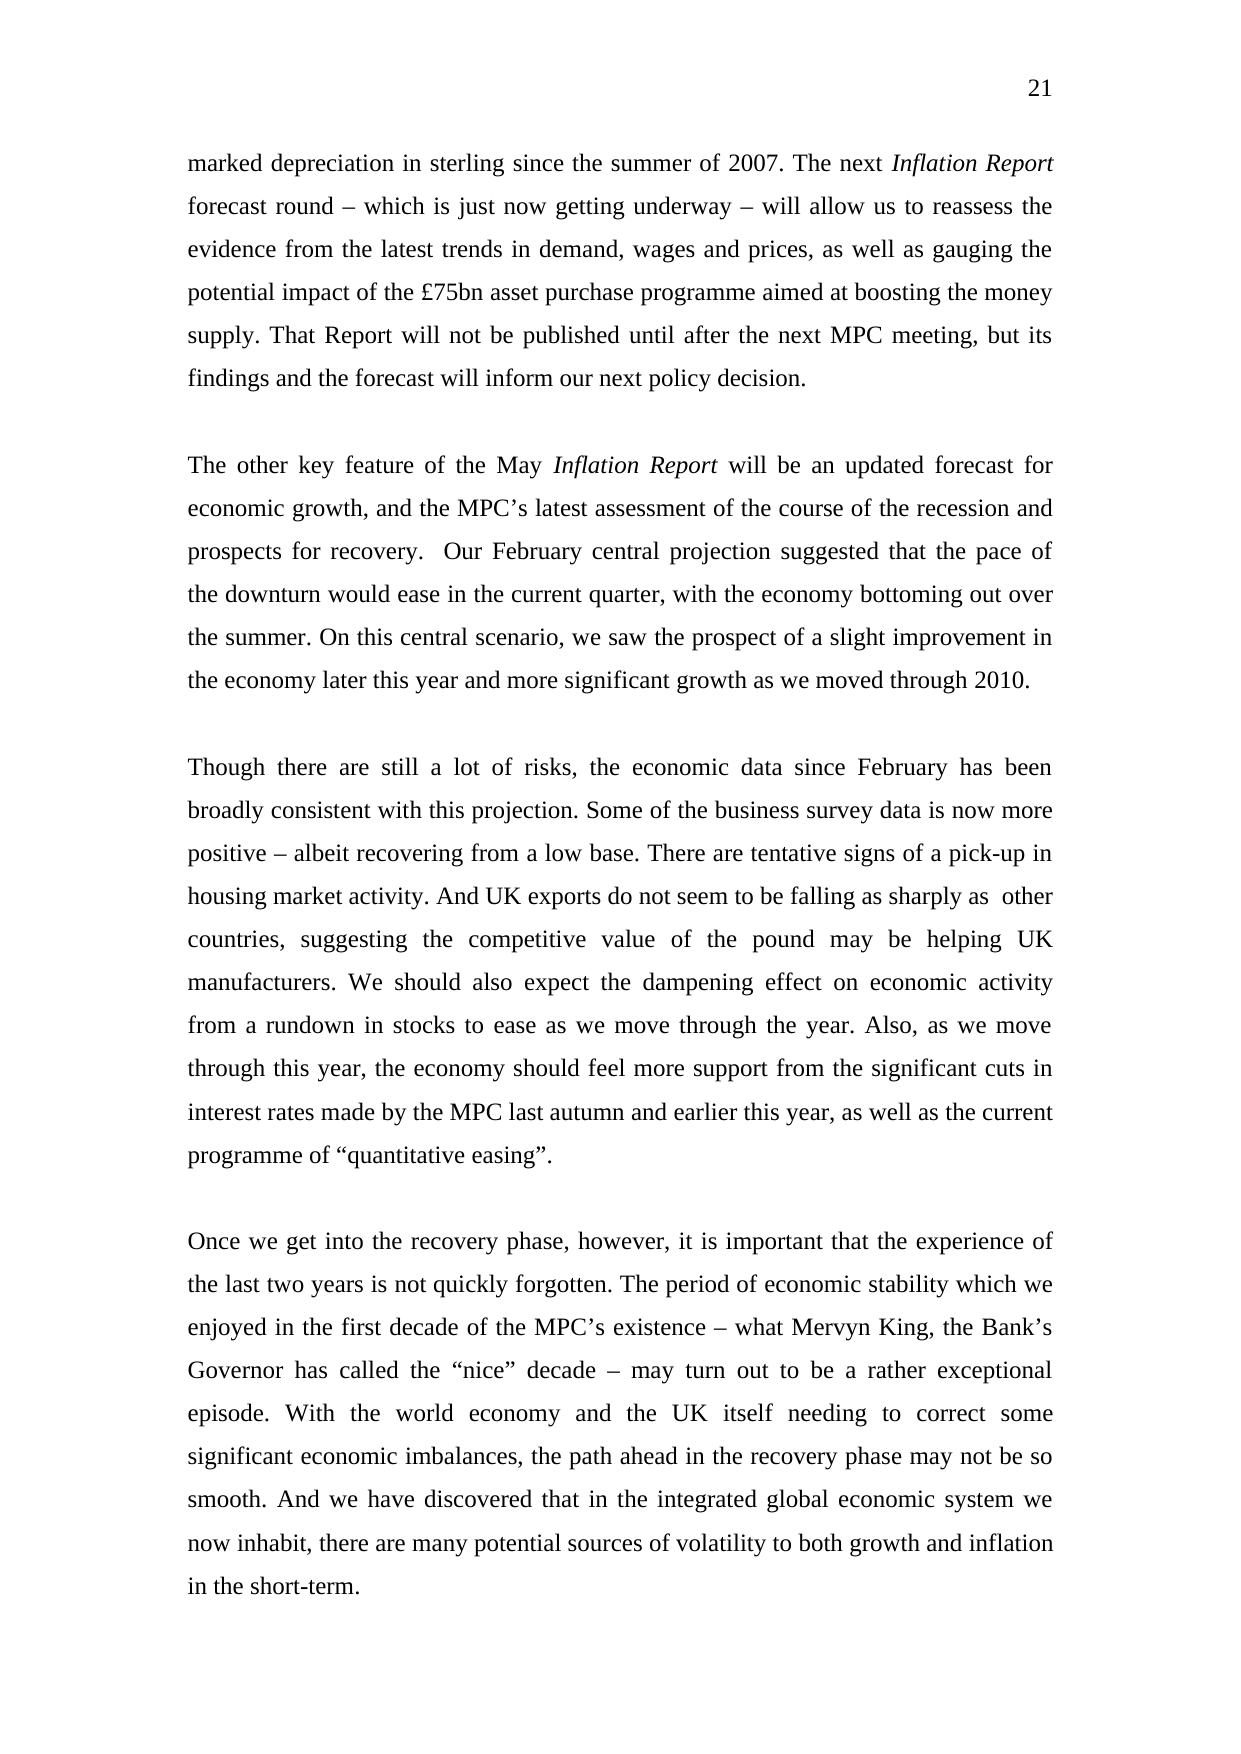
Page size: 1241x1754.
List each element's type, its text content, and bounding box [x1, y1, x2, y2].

text The other key feature of the May Inflation Report will be an updated forecast for economic growth, and the MPC’s latest assessment of the course of the recession and prospects for recovery. Our February central projection suggested that the pace of the downturn would ease in the current quarter, with the economy bottoming out over the summer. On this central scenario, we saw the prospect of a slight improvement in the economy later this year and more significant growth as we moved through 2010. [187, 450, 1054, 694]
text marked depreciation in sterling since the summer of 2007. The next Inflation Report forecast round – which is just now getting underway – will allow us to reassess the evidence from the latest trends in demand, wages and prices, as well as gauging the potential impact of the £75bn asset purchase programme aimed at boosting the money supply. That Report will not be published until after the next MPC meeting, but its findings and the forecast will inform our next policy decision. [187, 148, 1054, 392]
text Though there are still a lot of risks, the economic data since February has been broadly consistent with this projection. Some of the business survey data is now more positive – albeit recovering from a low base. There are tentative signs of a pick-up in housing market activity. And UK exports do not seem to be falling as sharply as other countries, suggesting the competitive value of the pound may be helping UK manufacturers. We should also expect the dampening effect on economic activity from a rundown in stocks to ease as we move through the year. Also, as we move through this year, the economy should feel more support from the significant cuts in interest rates made by the MPC last autumn and earlier this year, as well as the current programme of “quantitative easing”. [187, 752, 1054, 1168]
text Once we get into the recovery phase, however, it is important that the experience of the last two years is not quickly forgotten. The period of economic stability which we enjoyed in the first decade of the MPC’s existence – what Mervyn King, the Bank’s Governor has called the “nice” decade – may turn out to be a rather exceptional episode. With the world economy and the UK itself needing to correct some significant economic imbalances, the path ahead in the recovery phase may not be so smooth. And we have discovered that in the integrated global economic system we now inhabit, there are many potential sources of volatility to both growth and inflation in the short-term. [187, 1226, 1054, 1599]
